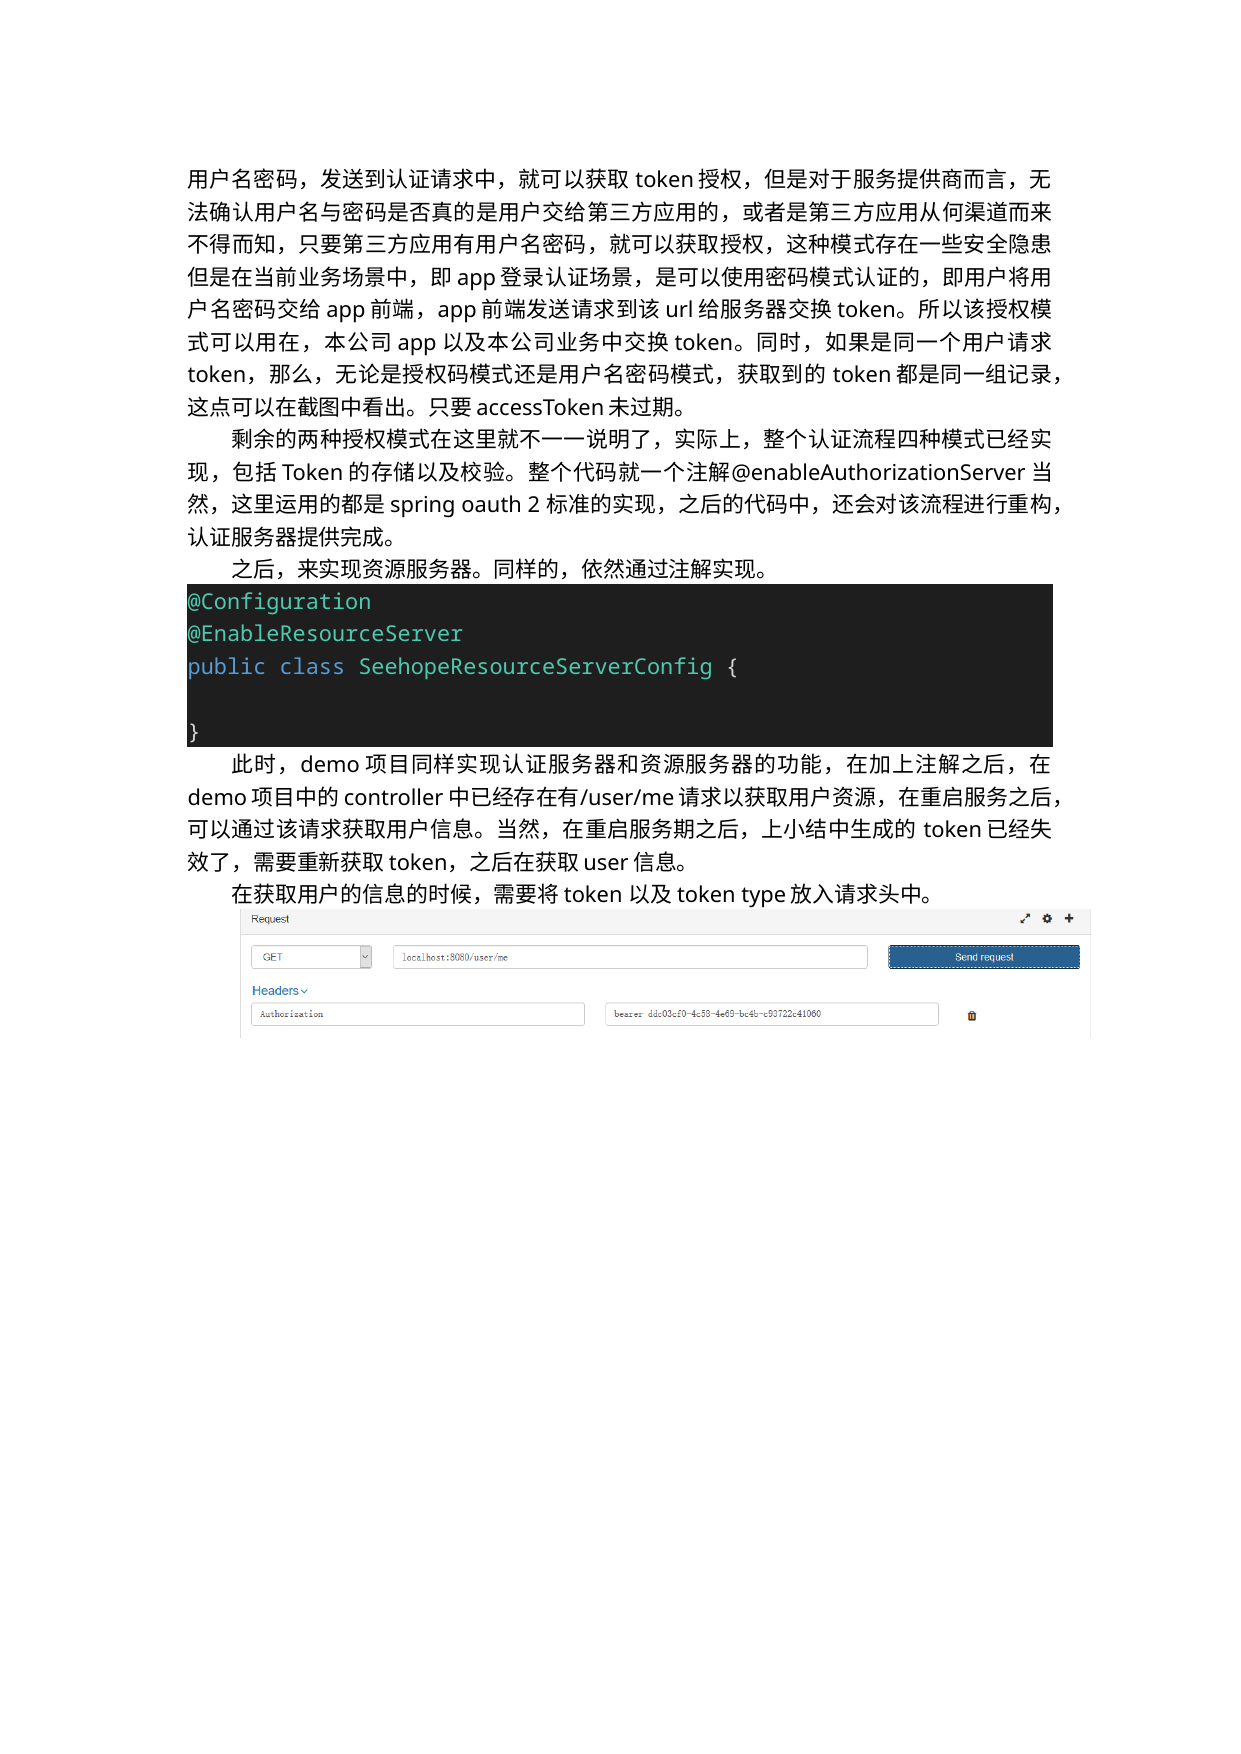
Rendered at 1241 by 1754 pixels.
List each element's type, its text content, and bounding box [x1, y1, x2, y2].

picture [231, 909, 1097, 1038]
text @Configuration [187, 584, 1053, 617]
text } [187, 714, 1053, 747]
text 在获取用户的信息的时候，需要将token 以及 token type放入请求头中。 [187, 877, 1053, 909]
text public class SeehopeResourceServerConfig { [187, 649, 1053, 682]
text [187, 162, 1053, 422]
text 之后，来实现资源服务器。同样的，依然通过注解实现。 [187, 552, 1053, 584]
text @EnableResourceServer [187, 617, 1053, 649]
text 剩余的两种授权模式在这里就不一一说明了，实际上，整个认证流程四种模式已经实现，包括Token的存储以及校验。整个代码就一个注解@enableAuthorizationServer当然，这里运用的都是spring oauth 2 标准的实现，之后的代码中，还会对该流程进行重构，认证服务器提供完成。 [187, 422, 1053, 552]
text 此时，demo项目同样实现认证服务器和资源服务器的功能，在加上注解之后，在demo项目中的controller中已经存在有/user/me请求以获取用户资源，在重启服务之后，可以通过该请求获取用户信息。当然，在重启服务期之后，上小结中生成的token已经失效了，需要重新获取token，之后在获取user信息。 [187, 747, 1053, 877]
